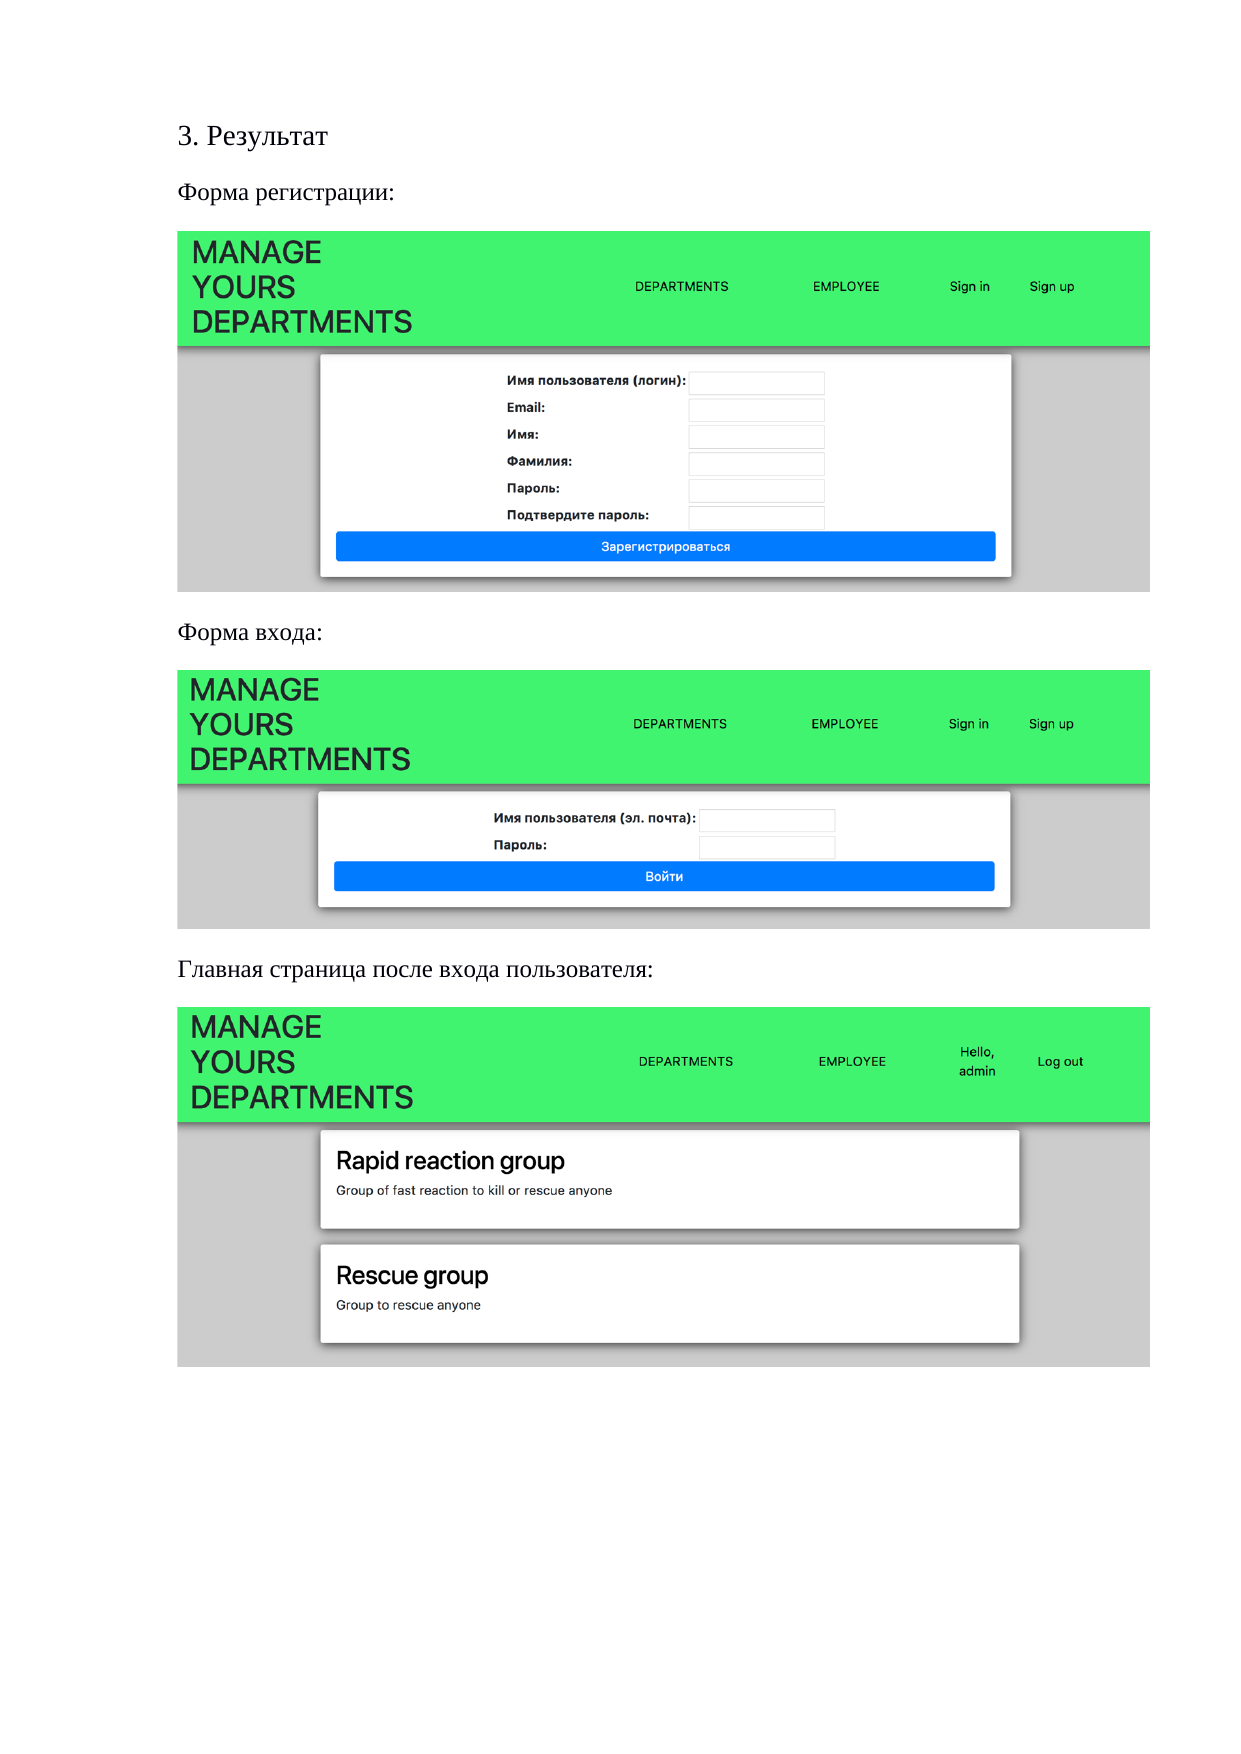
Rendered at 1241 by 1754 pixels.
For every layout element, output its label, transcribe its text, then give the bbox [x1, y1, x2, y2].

text Форма входа: [177, 617, 1152, 646]
picture [177, 670, 1150, 929]
text Форма регистрации: [177, 177, 1152, 206]
text 3. Результат [177, 118, 1152, 152]
text Главная страница после входа пользователя: [177, 954, 1152, 983]
picture [177, 231, 1150, 592]
picture [177, 1007, 1150, 1367]
